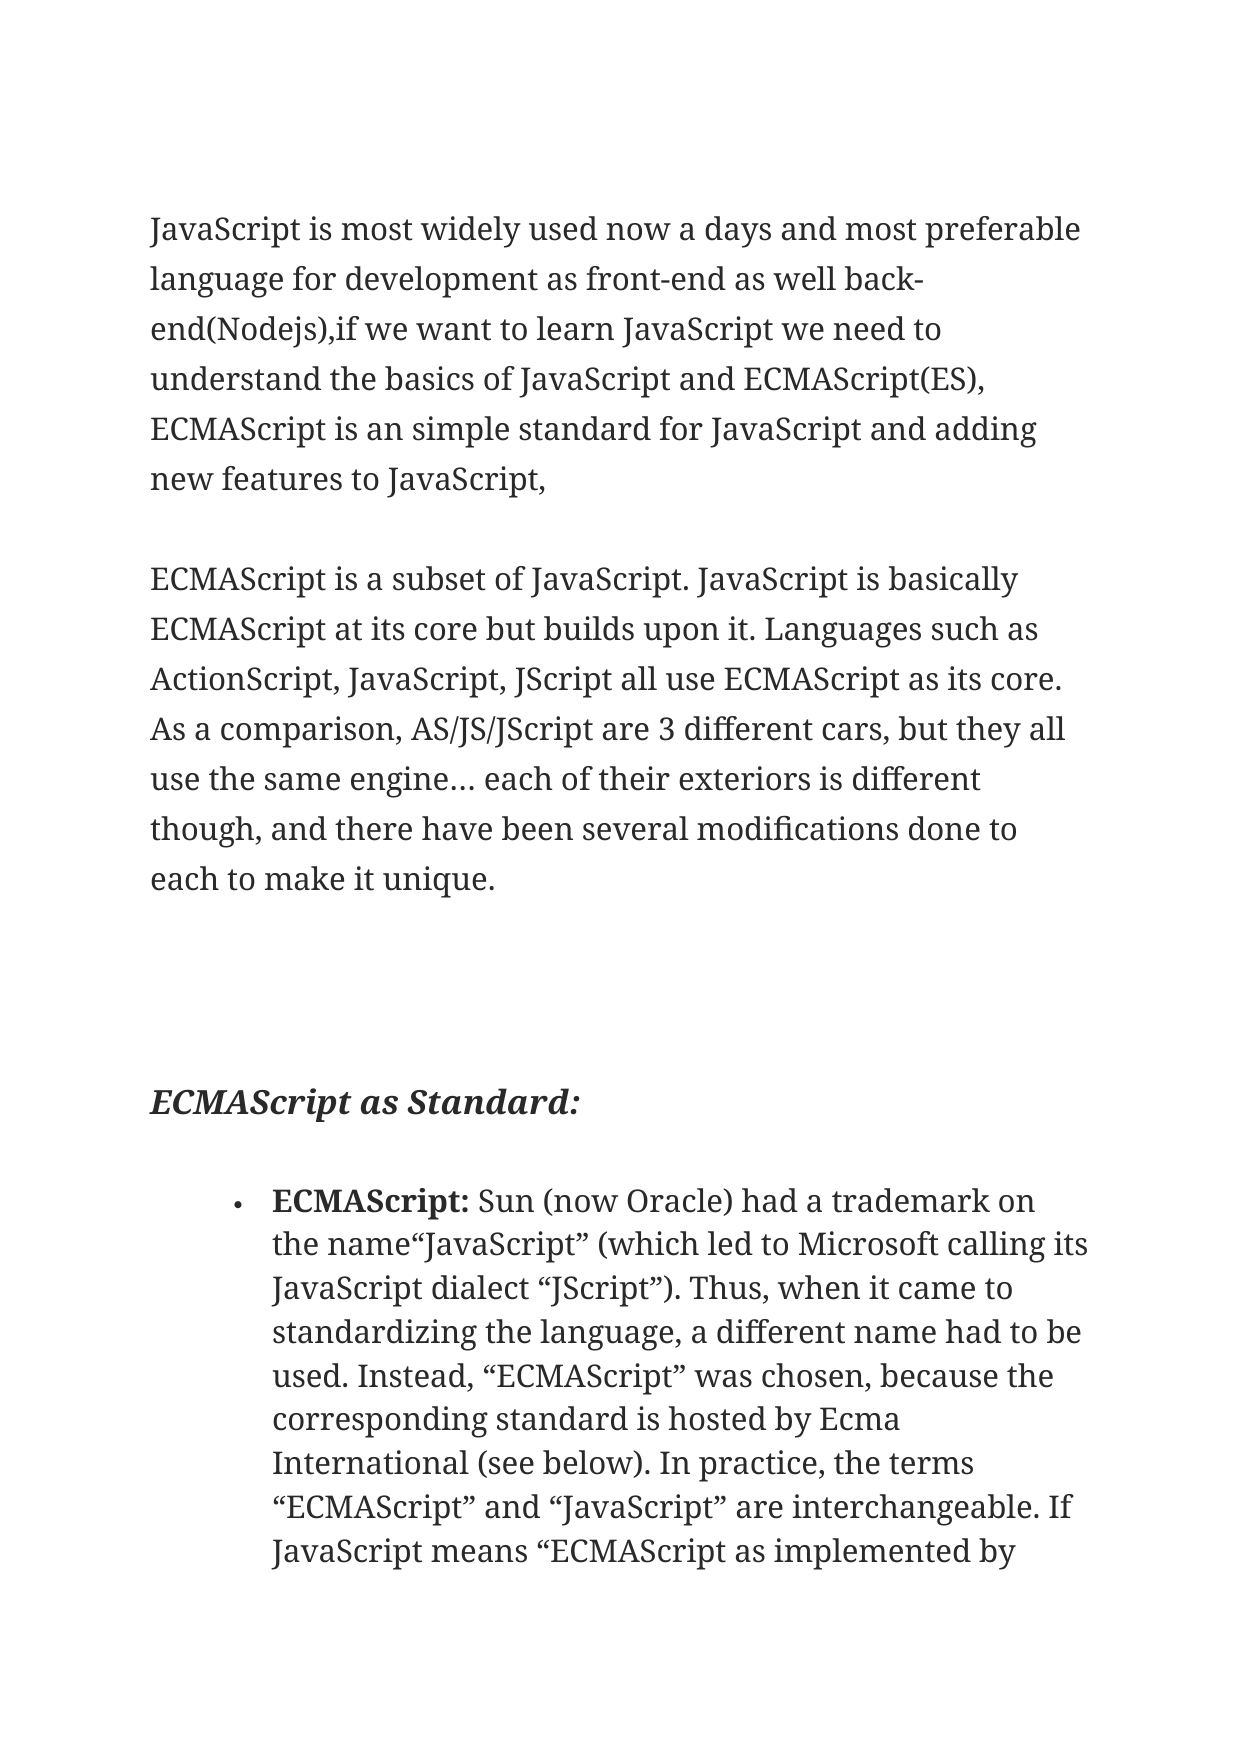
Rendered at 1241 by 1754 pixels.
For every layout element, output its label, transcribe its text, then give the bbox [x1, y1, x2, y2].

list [234, 1177, 1090, 1571]
text ECMAScript as Standard: [150, 1074, 1090, 1124]
text JavaScript is most widely used now a days and most preferable language for development as front-end as well back-end(Nodejs),if we want to learn JavaScript we need to understand the basics of JavaScript and ECMAScript(ES), ECMAScript is an simple standard for JavaScript and adding new features to JavaScript, [150, 200, 1090, 500]
text ECMAScript is a subset of JavaScript. JavaScript is basically ECMAScript at its core but builds upon it. Languages such as ActionScript, JavaScript, JScript all use ECMAScript as its core. As a comparison, AS/JS/JScript are 3 different cars, but they all use the same engine… each of their exteriors is different though, and there have been several modifications done to each to make it unique. [150, 550, 1090, 900]
